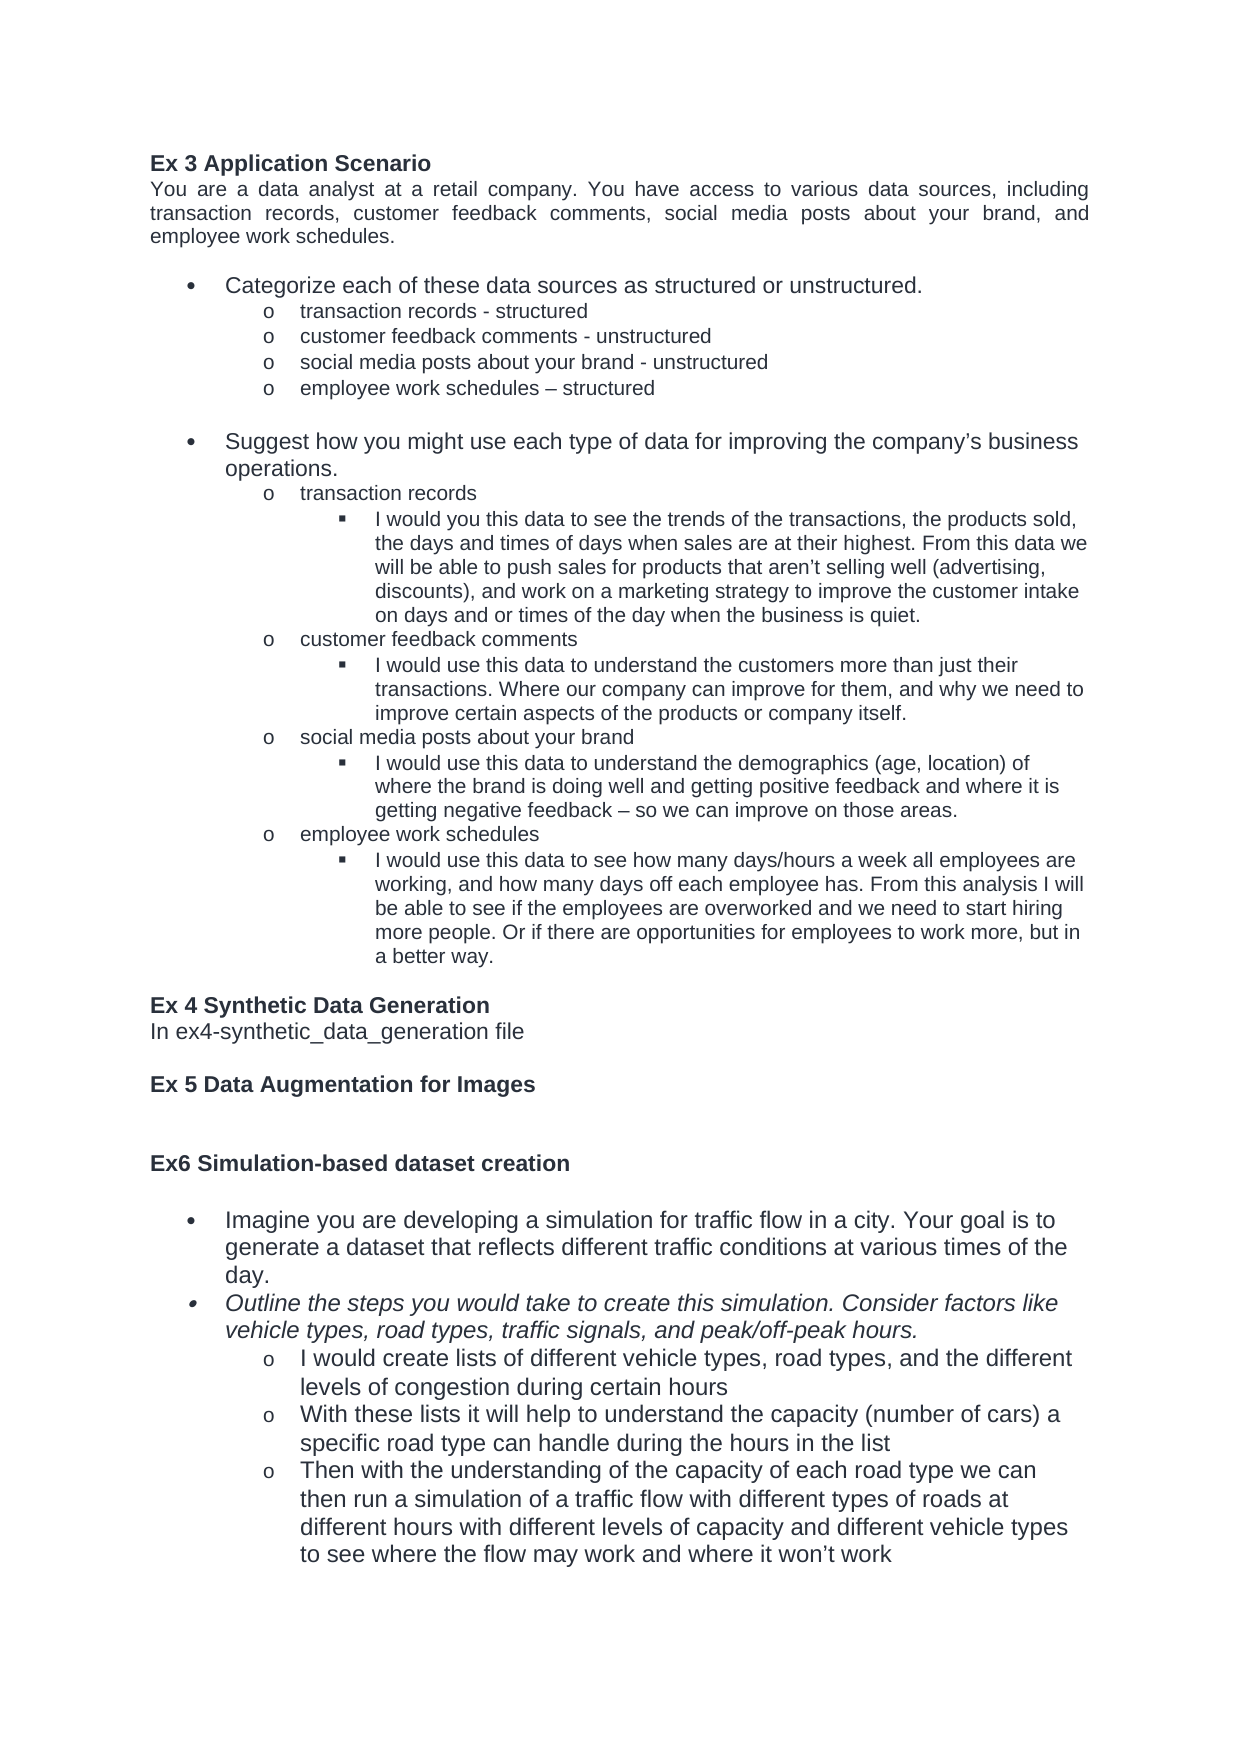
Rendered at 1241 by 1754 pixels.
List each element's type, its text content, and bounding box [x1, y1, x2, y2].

list transaction records [262, 481, 1090, 507]
list I would use this data to understand the customers more than just their transactions. Where our company can improve for them, and why we need to improve certain aspects of the products or company itself. [337, 652, 1090, 724]
text Ex 5 Data Augmentation for Images [150, 1071, 1090, 1097]
list transaction records - structured [262, 298, 1090, 324]
text Ex 4 Synthetic Data Generation [150, 992, 1090, 1018]
list Imagine you are developing a simulation for traffic flow in a city. Your goal is to generate a dataset that reflects different traffic conditions at various times of the day. [187, 1206, 1090, 1288]
list I would use this data to understand the demographics (age, location) of where the brand is doing well and getting positive feedback and where it is getting negative feedback – so we can improve on those areas. [337, 750, 1090, 822]
text In ex4-synthetic_data_generation file [150, 1018, 1090, 1045]
list customer feedback comments [262, 627, 1090, 652]
list social media posts about your brand [262, 724, 1090, 750]
list employee work schedules [262, 822, 1090, 848]
list I would use this data to see how many days/hours a week all employees are working, and how many days off each employee has. From this analysis I will be able to see if the employees are overworked and we need to start hiring more people. Or if there are opportunities for employees to work more, but in a better way. [337, 848, 1090, 968]
list I would create lists of different vehicle types, road types, and the different levels of congestion during certain hours [262, 1344, 1090, 1400]
list employee work schedules – structured [262, 376, 1090, 402]
list customer feedback comments - unstructured [262, 324, 1090, 350]
text You are a data analyst at a retail company. You have access to various data sources, including transaction records, customer feedback comments, social media posts about your brand, and employee work schedules. [150, 176, 1090, 248]
list I would you this data to see the trends of the transactions, the products sold, the days and times of days when sales are at their highest. From this data we will be able to push sales for products that aren’t selling well (advertising, discounts), and work on a marketing strategy to improve the customer intake on days and or times of the day when the business is quiet. [337, 507, 1090, 627]
list social media posts about your brand - unstructured [262, 350, 1090, 376]
list With these lists it will help to understand the capacity (number of cars) a specific road type can handle during the hours in the list [262, 1400, 1090, 1456]
list Then with the understanding of the capacity of each road type we can then run a simulation of a traffic flow with different types of roads at different hours with different levels of capacity and different vehicle types to see where the flow may work and where it won’t work [262, 1456, 1090, 1568]
list Outline the steps you would take to create this simulation. Consider factors like vehicle types, road types, traffic signals, and peak/off-peak hours. [187, 1288, 1090, 1344]
text Ex6 Simulation-based dataset creation [150, 1150, 1090, 1176]
list Suggest how you might use each type of data for improving the company’s business operations. [187, 428, 1090, 481]
list Categorize each of these data sources as structured or unstructured. [187, 272, 1090, 298]
text Ex 3 Application Scenario [150, 150, 1090, 176]
